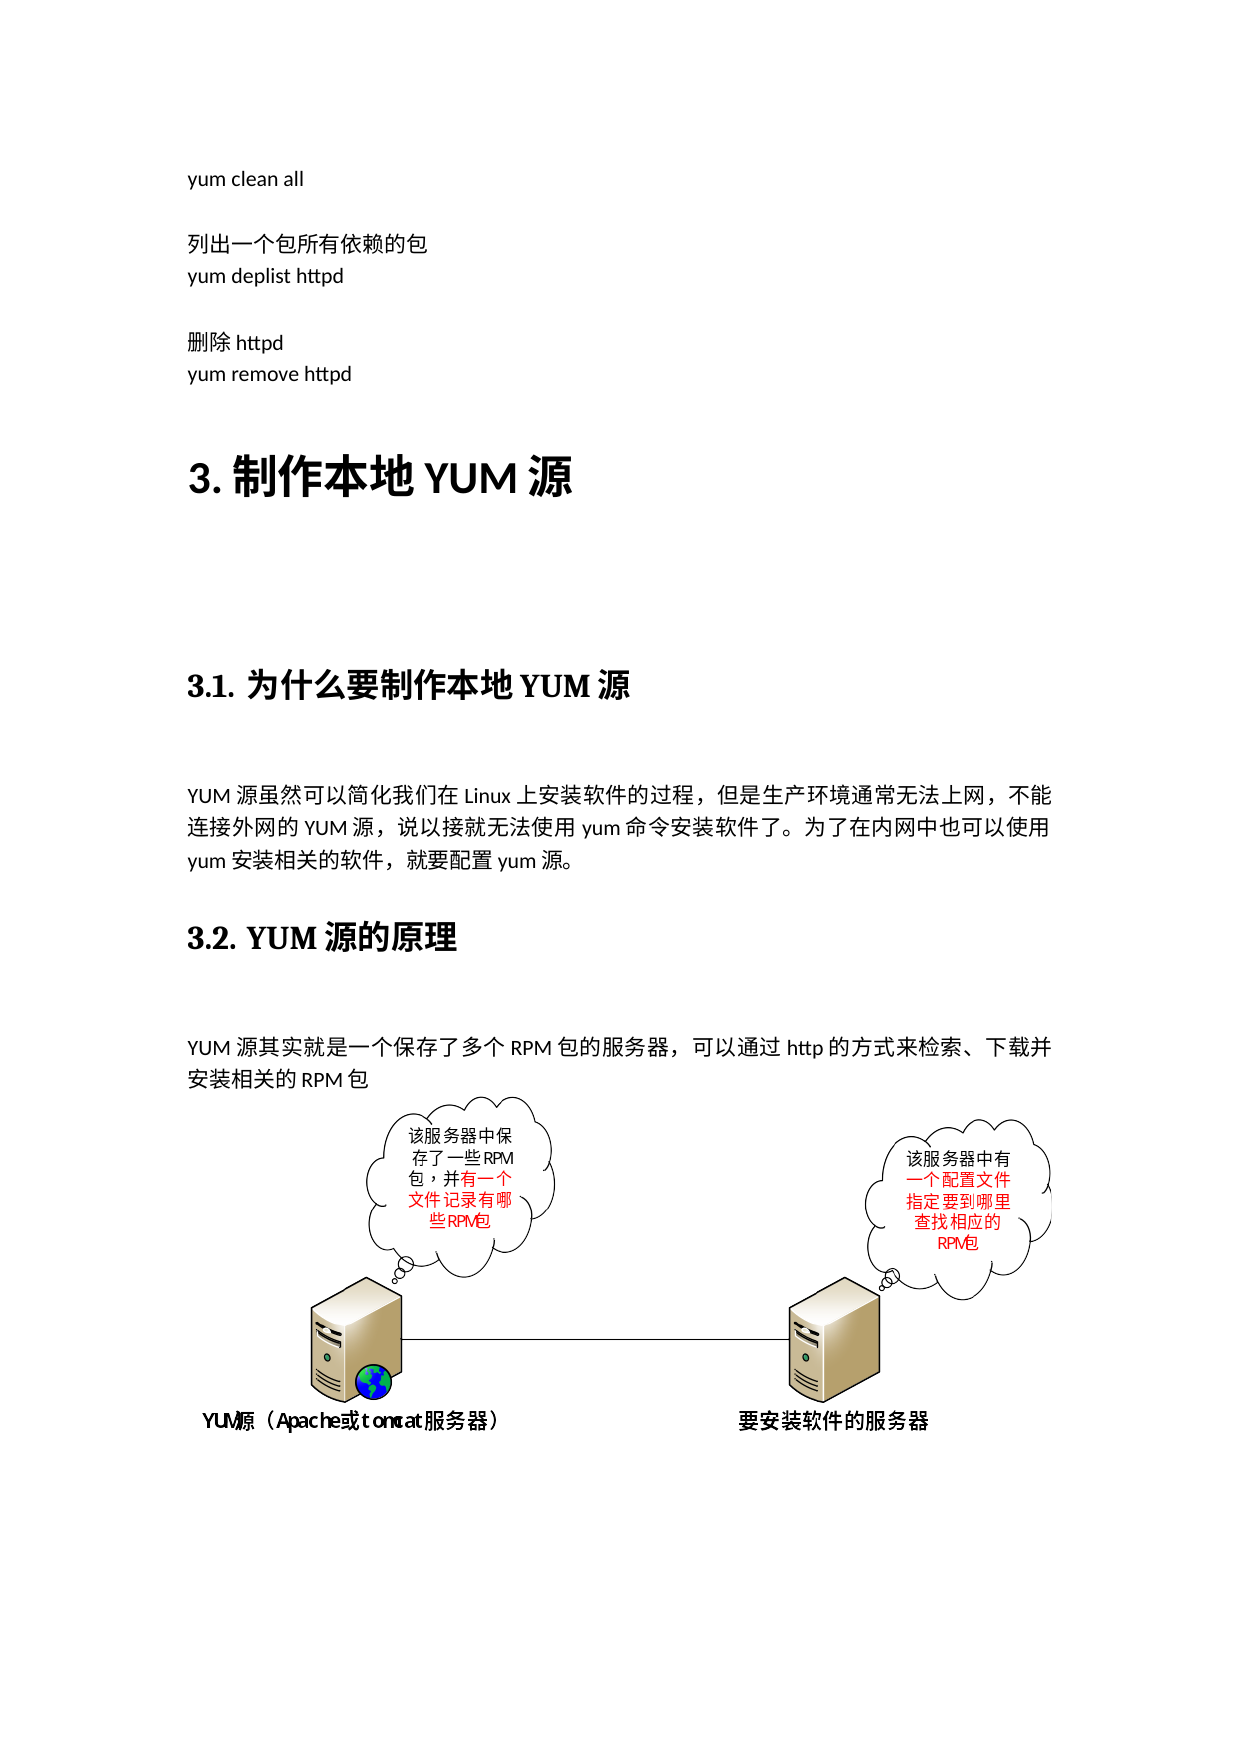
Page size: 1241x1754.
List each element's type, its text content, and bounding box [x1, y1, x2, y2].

text 删除httpd [187, 324, 1053, 357]
text yum remove httpd [187, 357, 1053, 389]
text yum clean all [187, 162, 1053, 194]
text YUM源虽然可以简化我们在Linux上安装软件的过程，但是生产环境通常无法上网，不能连接外网的YUM源，说以接就无法使用yum命令安装软件了。为了在内网中也可以使用yum安装相关的软件，就要配置yum源。 [187, 777, 1053, 875]
subtitle 为什么要制作本地YUM源 [187, 650, 1053, 715]
subtitle YUM源的原理 [187, 902, 1053, 967]
subtitle 制作本地YUM源 [187, 425, 1053, 522]
text 列出一个包所有依赖的包 [187, 227, 1053, 259]
text YUM源其实就是一个保存了多个RPM包的服务器，可以通过http的方式来检索、下载并安装相关的RPM包 [187, 1029, 1053, 1094]
text yum deplist httpd [187, 259, 1053, 292]
